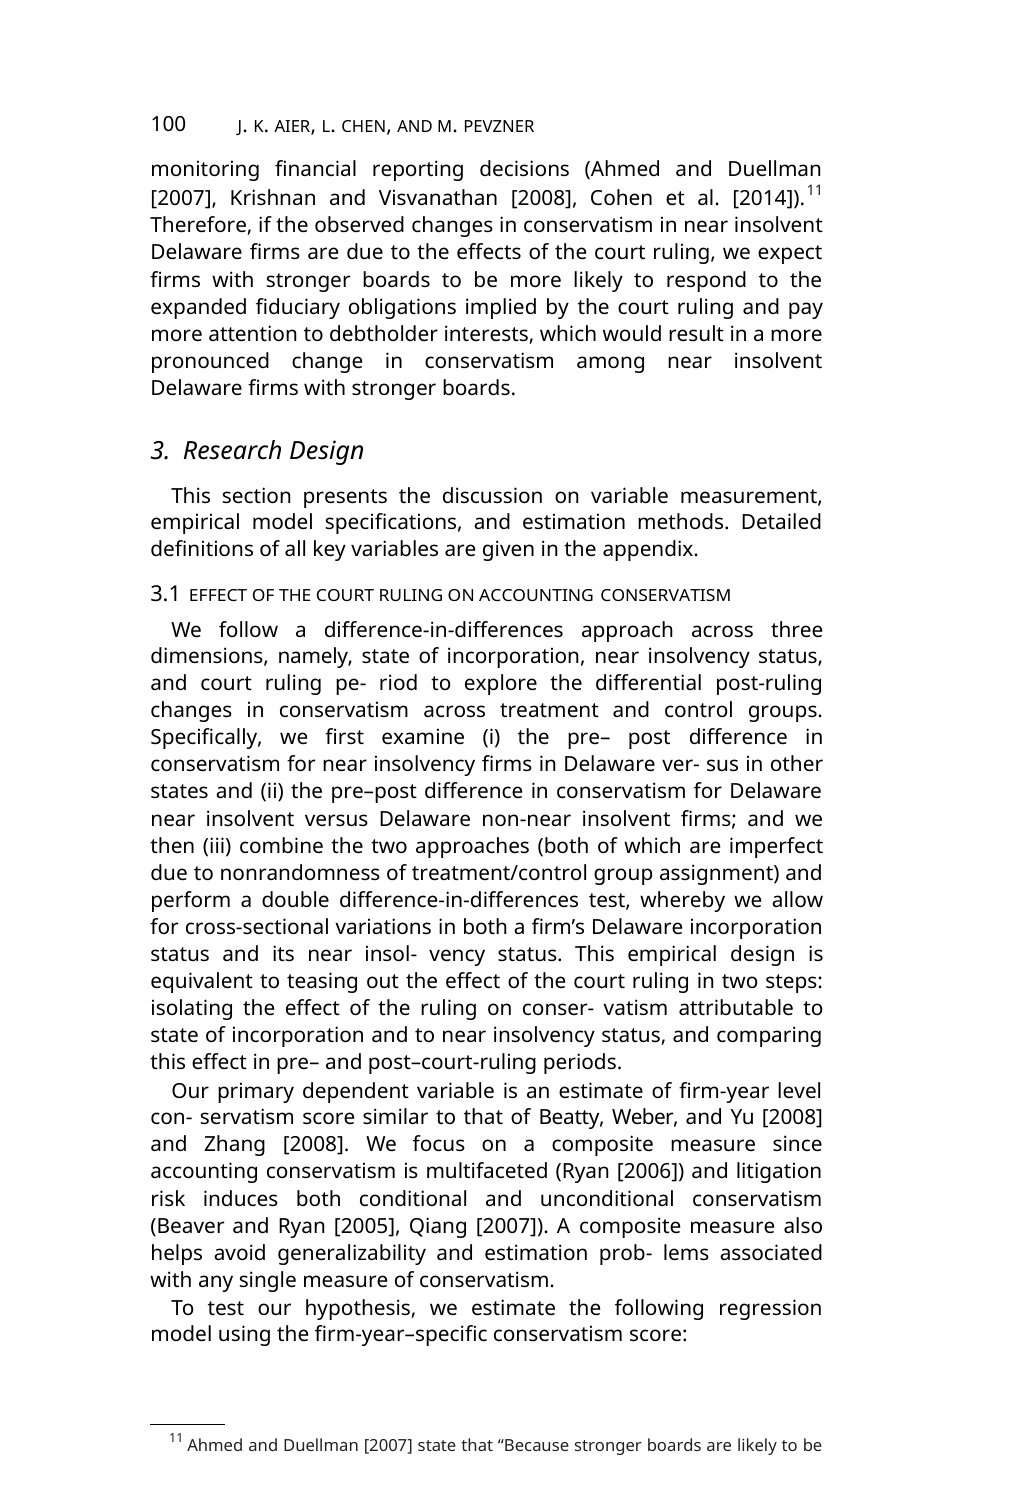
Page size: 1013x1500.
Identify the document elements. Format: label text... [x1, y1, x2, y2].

subtitle Research Design [150, 432, 877, 467]
text To test our hypothesis, we estimate the following regression model using the firm-year–specific conservatism score: [150, 1294, 823, 1348]
text monitoring financial reporting decisions (Ahmed and Duellman [2007], Krishnan and Visvanathan [2008], Cohen et al. [2014]).11 Therefore, if the observed changes in conservatism in near insolvent Delaware firms are due to the effects of the court ruling, we expect firms with stronger boards to be more likely to respond to the expanded fiduciary obligations implied by the court ruling and pay more attention to debtholder interests, which would result in a more pronounced change in conservatism among near insolvent Delaware firms with stronger boards. [150, 155, 823, 402]
text We follow a difference-in-differences approach across three dimensions, namely, state of incorporation, near insolvency status, and court ruling pe- riod to explore the differential post-ruling changes in conservatism across treatment and control groups. Specifically, we first examine (i) the pre– post difference in conservatism for near insolvency firms in Delaware ver- sus in other states and (ii) the pre–post difference in conservatism for Delaware near insolvent versus Delaware non-near insolvent firms; and we then (iii) combine the two approaches (both of which are imperfect due to nonrandomness of treatment/control group assignment) and perform a double difference-in-differences test, whereby we allow for cross-sectional variations in both a firm’s Delaware incorporation status and its near insol- vency status. This empirical design is equivalent to teasing out the effect of the court ruling in two steps: isolating the effect of the ruling on conser- vatism attributable to state of incorporation and to near insolvency status, and comparing this effect in pre– and post–court-ruling periods. [150, 616, 823, 1076]
text This section presents the discussion on variable measurement, empirical model specifications, and estimation methods. Detailed definitions of all key variables are given in the appendix. [150, 482, 823, 563]
text Our primary dependent variable is an estimate of firm-year level con- servatism score similar to that of Beatty, Weber, and Yu [2008] and Zhang [2008]. We focus on a composite measure since accounting conservatism is multifaceted (Ryan [2006]) and litigation risk induces both conditional and unconditional conservatism (Beaver and Ryan [2005], Qiang [2007]). A composite measure also helps avoid generalizability and estimation prob- lems associated with any single measure of conservatism. [150, 1077, 823, 1293]
list EFFECT OF THE COURT RULING ON ACCOUNTING CONSERVATISM [150, 578, 877, 608]
